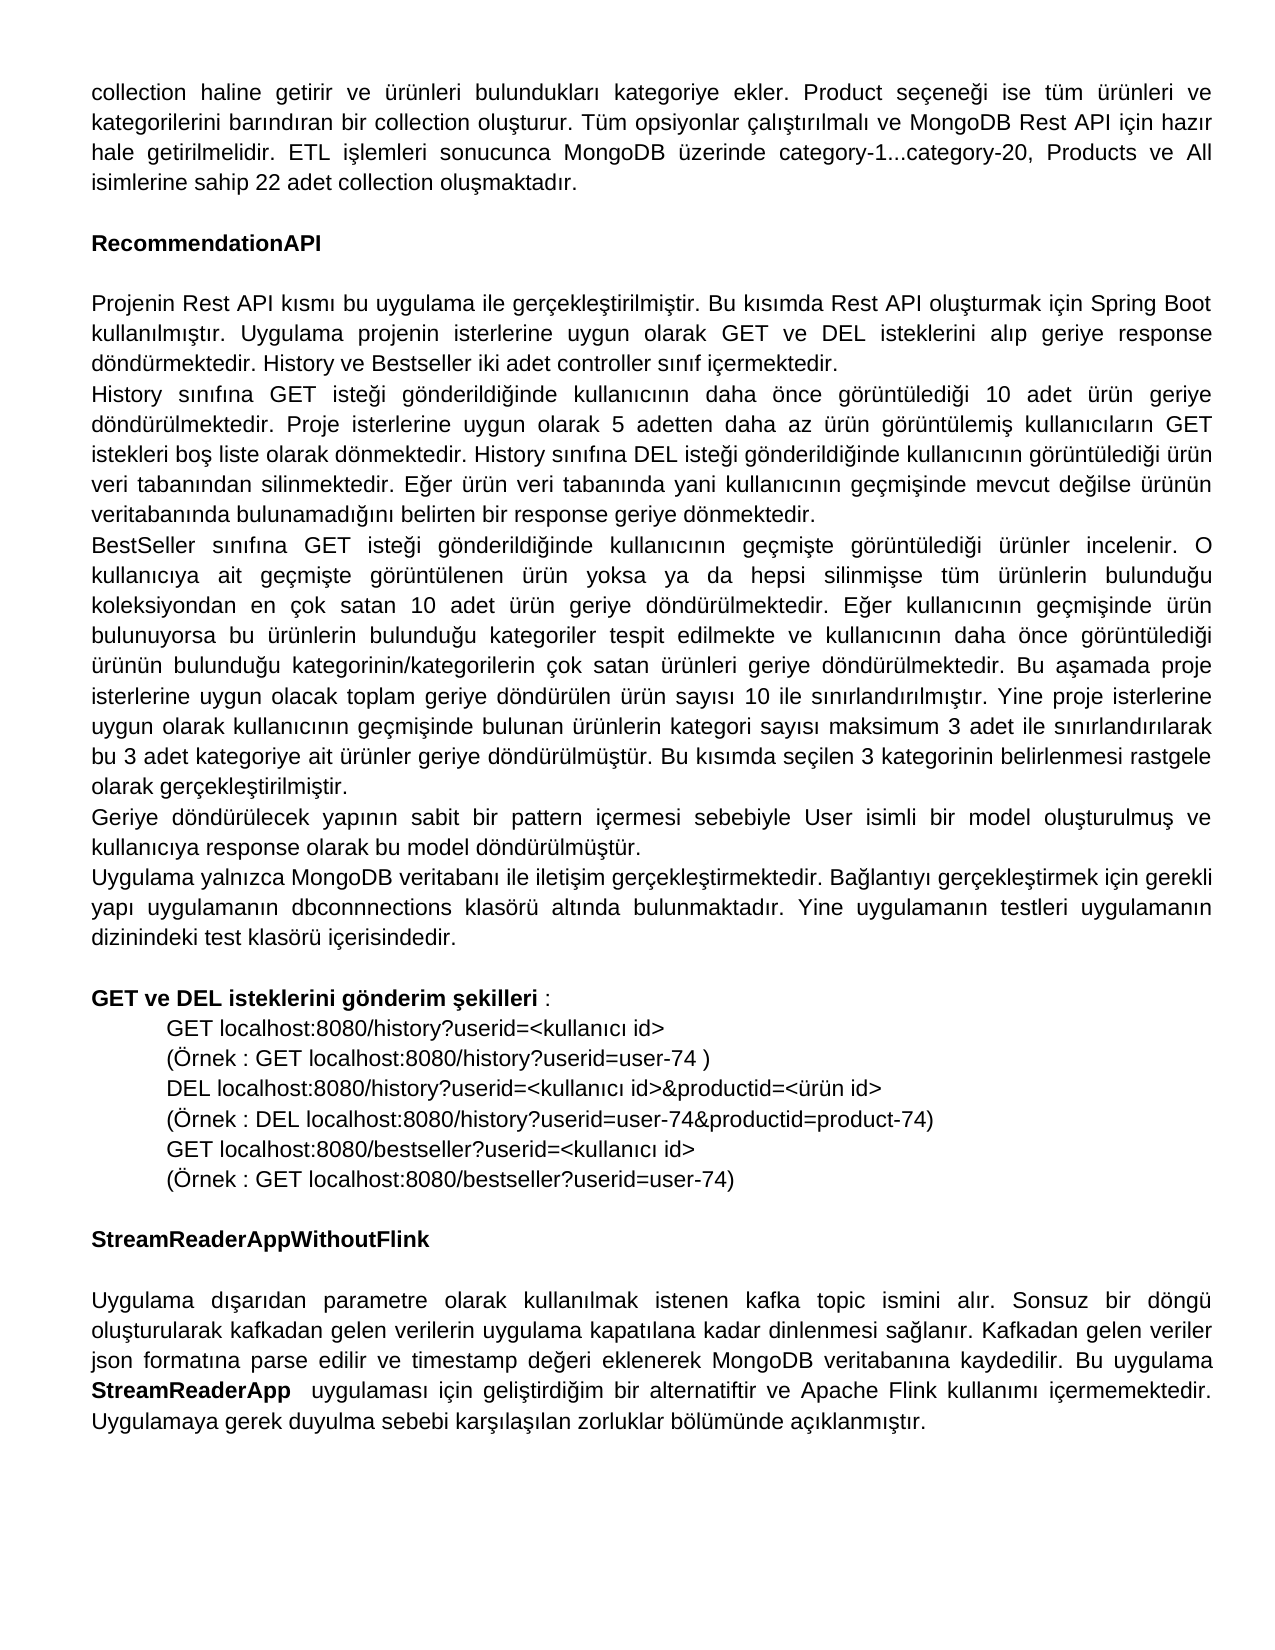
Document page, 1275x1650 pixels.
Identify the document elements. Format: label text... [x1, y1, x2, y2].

text GET ve DEL isteklerini gönderim şekilleri : [91, 985, 1213, 1011]
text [91, 78, 1213, 196]
text DEL localhost:8080/history?userid=<kullanıcı id>&productid=<ürün id> [91, 1075, 1213, 1102]
text RecommendationAPI [91, 229, 1213, 256]
text GET localhost:8080/bestseller?userid=<kullanıcı id> [91, 1136, 1213, 1162]
text History sınıfına GET isteği gönderildiğinde kullanıcının daha önce görüntülediği 10 adet ürün geriye döndürülmektedir. Proje isterlerine uygun olarak 5 adetten daha az ürün görüntülemiş kullanıcıların GET istekleri boş liste olarak dönmektedir. History sınıfına DEL isteği gönderildiğinde kullanıcının görüntülediği ürün veri tabanından silinmektedir. Eğer ürün veri tabanında yani kullanıcının geçmişinde mevcut değilse ürünün veritabanında bulunamadığını belirten bir response geriye dönmektedir. [91, 381, 1213, 528]
text Geriye döndürülecek yapının sabit bir pattern içermesi sebebiyle User isimli bir model oluşturulmuş ve kullanıcıya response olarak bu model döndürülmüştür. [91, 803, 1213, 860]
text Projenin Rest API kısmı bu uygulama ile gerçekleştirilmiştir. Bu kısımda Rest API oluşturmak için Spring Boot kullanılmıştır. Uygulama projenin isterlerine uygun olarak GET ve DEL isteklerini alıp geriye response döndürmektedir. History ve Bestseller iki adet controller sınıf içermektedir. [91, 290, 1213, 377]
text GET localhost:8080/history?userid=<kullanıcı id> [91, 1015, 1213, 1041]
text (Örnek : DEL localhost:8080/history?userid=user-74&productid=product-74) [91, 1106, 1213, 1132]
text Uygulama yalnızca MongoDB veritabanı ile iletişim gerçekleştirmektedir. Bağlantıyı gerçekleştirmek için gerekli yapı uygulamanın dbconnnections klasörü altında bulunmaktadır. Yine uygulamanın testleri uygulamanın dizinindeki test klasörü içerisindedir. [91, 864, 1213, 951]
text (Örnek : GET localhost:8080/history?userid=user-74 ) [91, 1045, 1213, 1072]
text Uygulama dışarıdan parametre olarak kullanılmak istenen kafka topic ismini alır. Sonsuz bir döngü oluşturularak kafkadan gelen verilerin uygulama kapatılana kadar dinlenmesi sağlanır. Kafkadan gelen veriler json formatına parse edilir ve timestamp değeri eklenerek MongoDB veritabanına kaydedilir. Bu uygulama StreamReaderApp uygulaması için geliştirdiğim bir alternatiftir ve Apache Flink kullanımı içermemektedir. Uygulamaya gerek duyulma sebebi karşılaşılan zorluklar bölümünde açıklanmıştır. [91, 1287, 1213, 1434]
text (Örnek : GET localhost:8080/bestseller?userid=user-74) [91, 1166, 1213, 1192]
text StreamReaderAppWithoutFlink [91, 1226, 1213, 1253]
text BestSeller sınıfına GET isteği gönderildiğinde kullanıcının geçmişte görüntülediği ürünler incelenir. O kullanıcıya ait geçmişte görüntülenen ürün yoksa ya da hepsi silinmişse tüm ürünlerin bulunduğu koleksiyondan en çok satan 10 adet ürün geriye döndürülmektedir. Eğer kullanıcının geçmişinde ürün bulunuyorsa bu ürünlerin bulunduğu kategoriler tespit edilmekte ve kullanıcının daha önce görüntülediği ürünün bulunduğu kategorinin/kategorilerin çok satan ürünleri geriye döndürülmektedir. Bu aşamada proje isterlerine uygun olacak toplam geriye döndürülen ürün sayısı 10 ile sınırlandırılmıştır. Yine proje isterlerine uygun olarak kullanıcının geçmişinde bulunan ürünlerin kategori sayısı maksimum 3 adet ile sınırlandırılarak bu 3 adet kategoriye ait ürünler geriye döndürülmüştür. Bu kısımda seçilen 3 kategorinin belirlenmesi rastgele olarak gerçekleştirilmiştir. [91, 532, 1213, 800]
